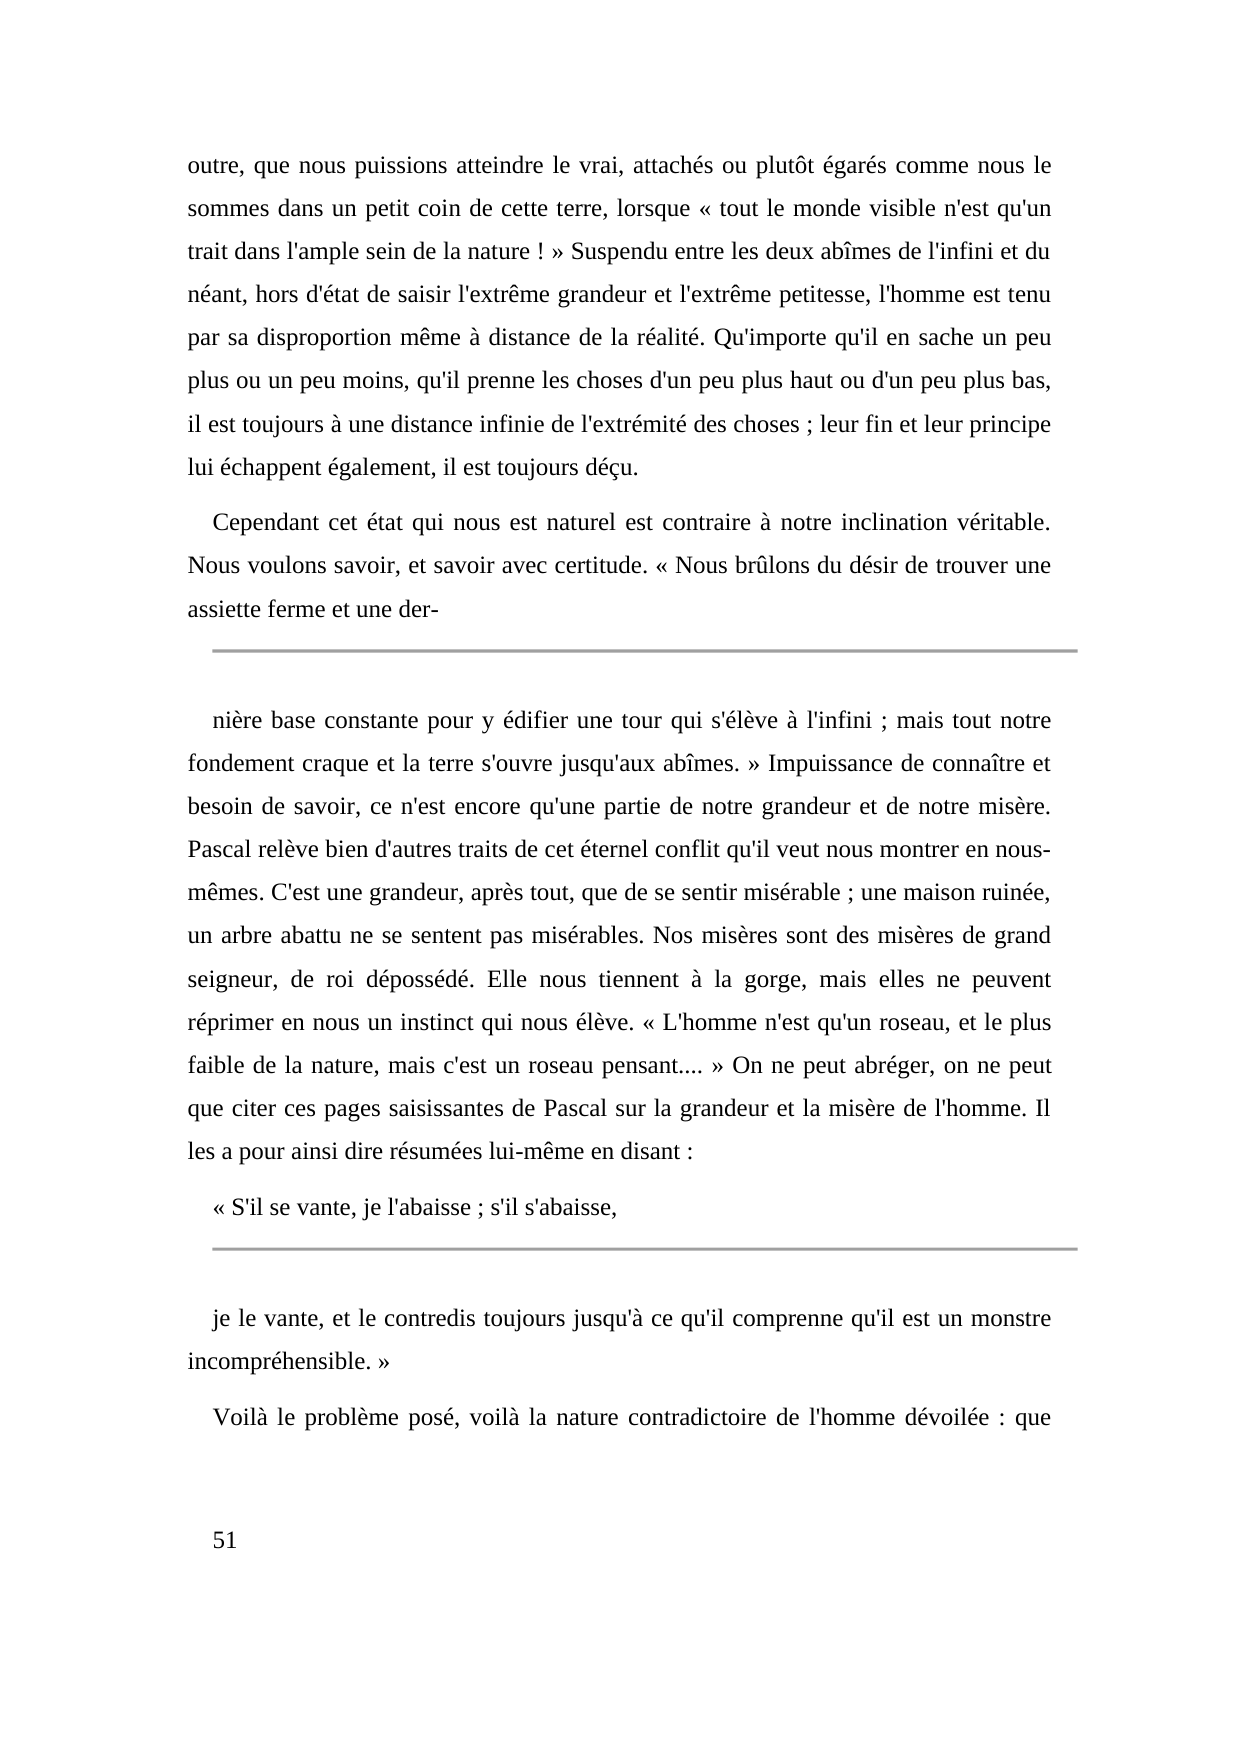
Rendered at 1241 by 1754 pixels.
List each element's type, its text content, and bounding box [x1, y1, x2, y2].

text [187, 1402, 1053, 1431]
text je le vante, et le contredis toujours jusqu'à ce qu'il comprenne qu'il est un monstre incompréhensible. » [187, 1303, 1053, 1375]
text « S'il se vante, je l'abaisse ; s'il s'abaisse, [187, 1192, 1053, 1221]
text nière base constante pour y édifier une tour qui s'élève à l'infini ; mais tout notre fondement craque et la terre s'ouvre jusqu'aux abîmes. » Impuissance de connaître et besoin de savoir, ce n'est encore qu'une partie de notre grandeur et de notre misère. Pascal relève bien d'autres traits de cet éternel conflit qu'il veut nous montrer en nous-mêmes. C'est une grandeur, après tout, que de se sentir misérable ; une maison ruinée, un arbre abattu ne se sentent pas misérables. Nos misères sont des misères de grand seigneur, de roi dépossédé. Elle nous tiennent à la gorge, mais elles ne peuvent réprimer en nous un instinct qui nous élève. « L'homme n'est qu'un roseau, et le plus faible de la nature, mais c'est un roseau pensant.... » On ne peut abréger, on ne peut que citer ces pages saisissantes de Pascal sur la grandeur et la misère de l'homme. Il les a pour ainsi dire résumées lui-même en disant : [187, 705, 1053, 1165]
text Cependant cet état qui nous est naturel est contraire à notre inclination véritable. Nous voulons savoir, et savoir avec certitude. « Nous brûlons du désir de trouver une assiette ferme et une der- [187, 507, 1053, 622]
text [187, 150, 1053, 481]
